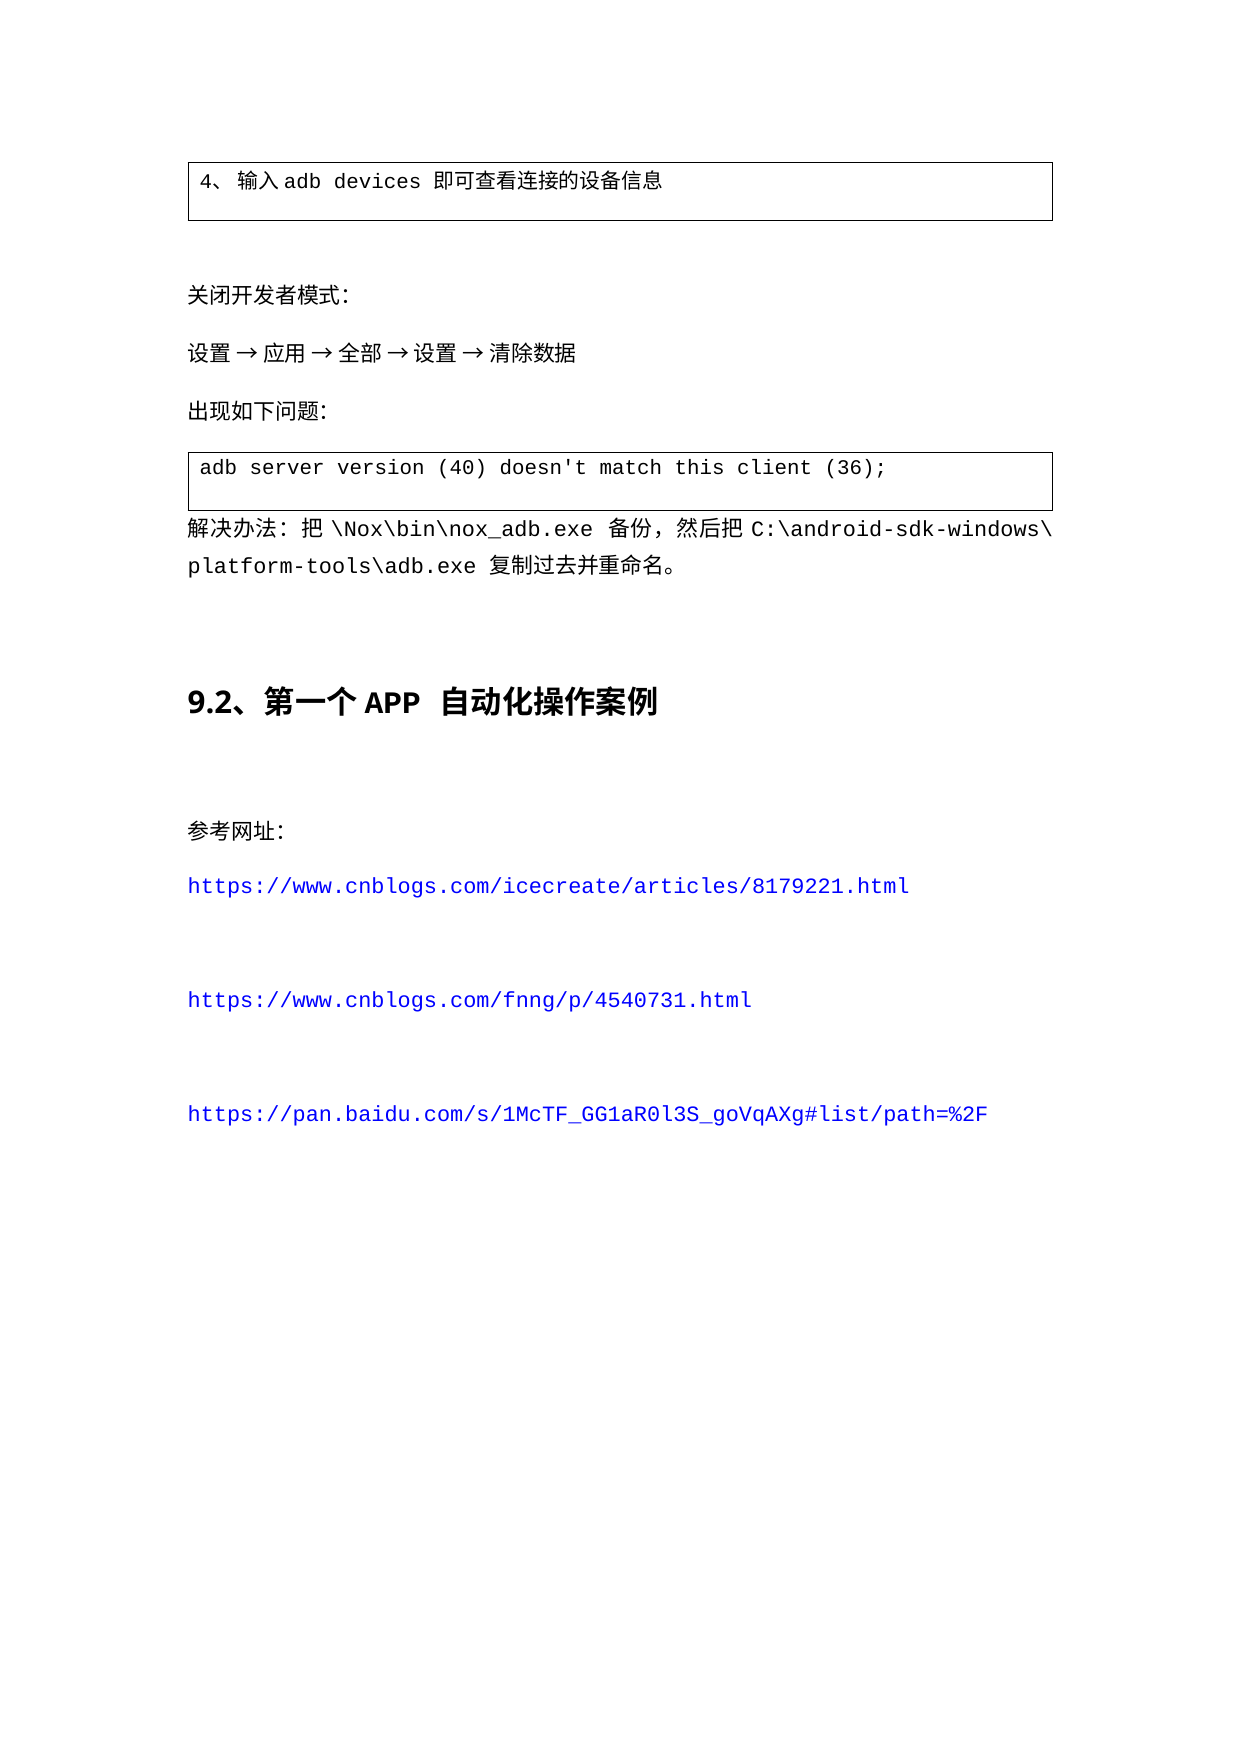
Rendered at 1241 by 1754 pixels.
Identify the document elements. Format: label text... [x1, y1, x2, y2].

subtitle 第一个 APP 自动化操作案例 [187, 667, 1053, 732]
text https://www.cnblogs.com/fnng/p/4540731.html [187, 985, 1053, 1018]
text 设置 → 应用 → 全部 → 设置 → 清除数据 [187, 336, 1053, 368]
text 参考网址： [187, 813, 1053, 846]
text 关闭开发者模式： [187, 278, 1053, 310]
text 出现如下问题： [187, 394, 1053, 426]
table_header adb server version (40) doesn't match this client (36); [189, 453, 1052, 510]
text https://www.cnblogs.com/icecreate/articles/8179221.html [187, 871, 1053, 904]
text https://pan.baidu.com/s/1McTF_GG1aR0l3S_goVqAXg#list/path=%2F [187, 1099, 1053, 1132]
text 解决办法：把 \Nox\bin\nox_adb.exe 备份，然后把 C:\android-sdk-windows\platform-tools\adb.exe 复制过去并重命名。 [187, 511, 1053, 581]
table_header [189, 163, 1052, 220]
